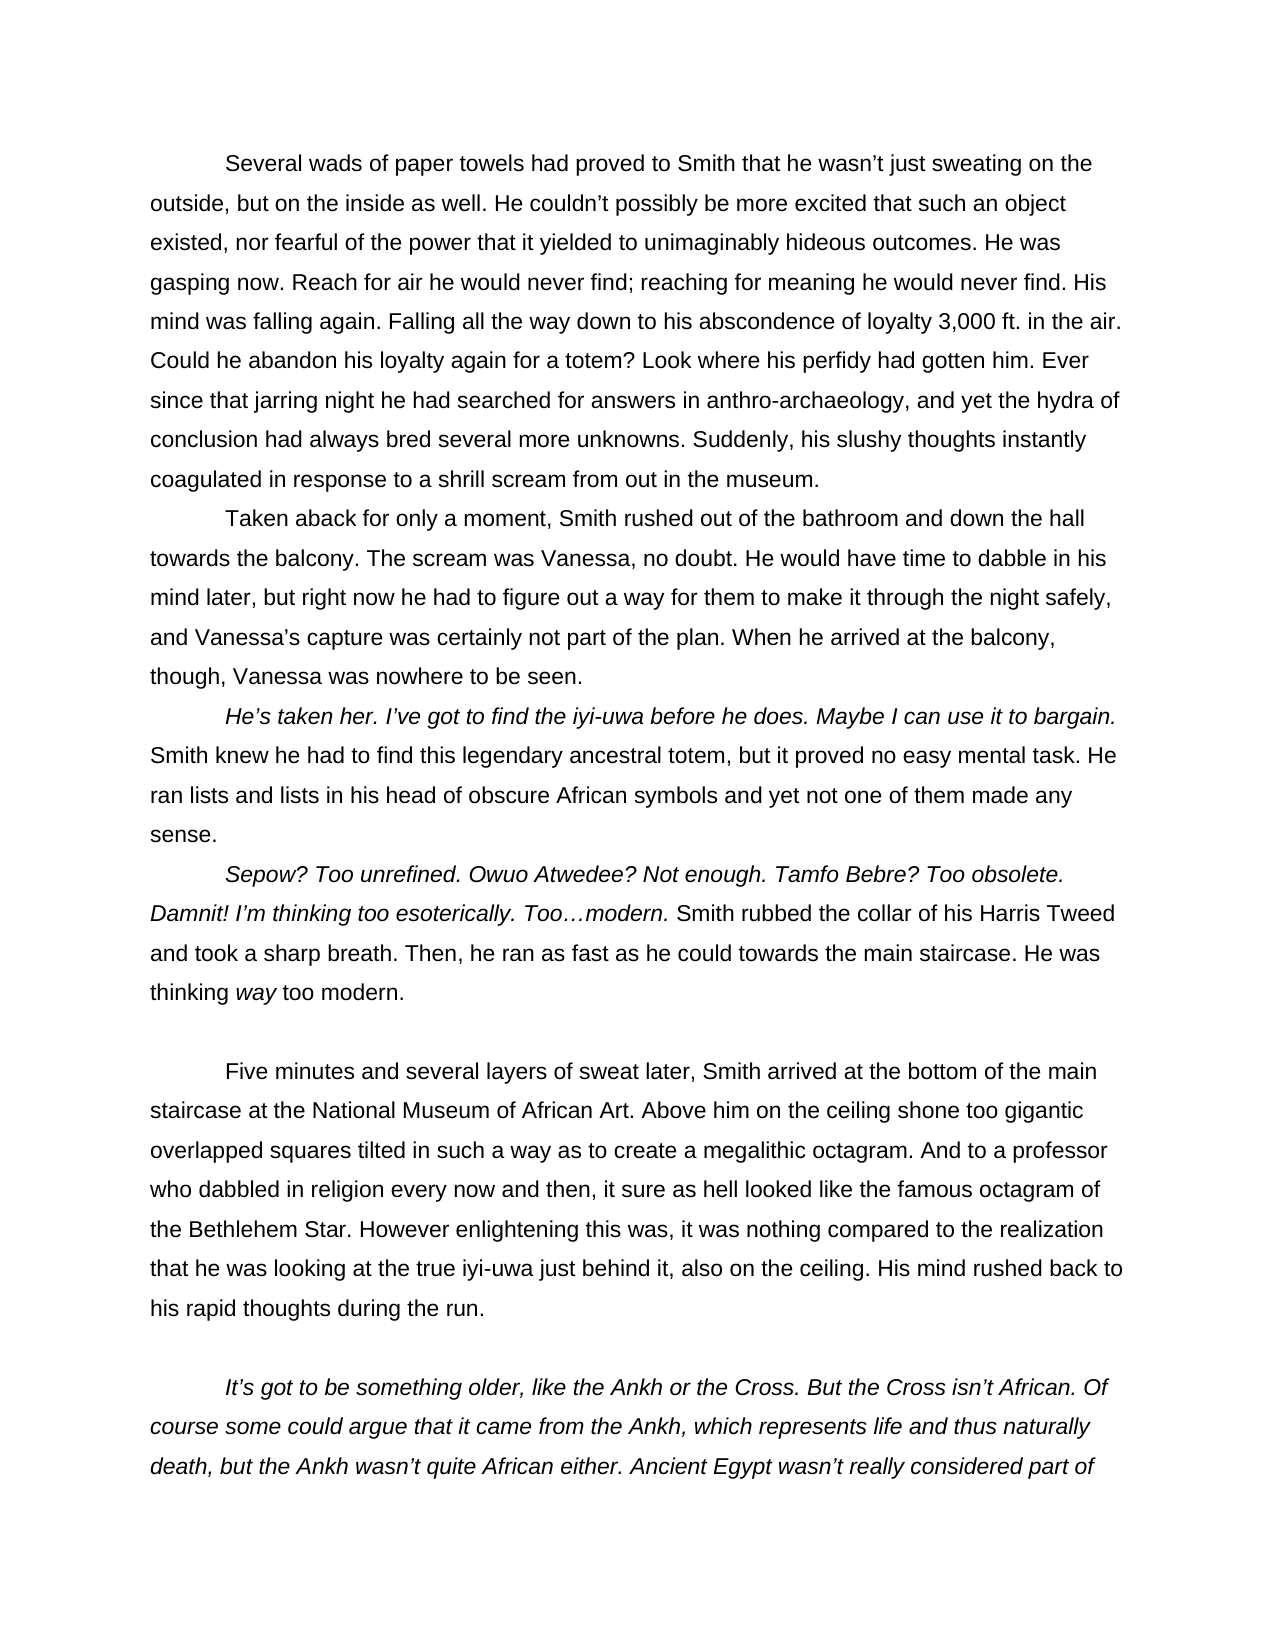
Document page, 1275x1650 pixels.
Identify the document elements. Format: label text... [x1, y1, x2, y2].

text Taken aback for only a moment, Smith rushed out of the bathroom and down the hall towards the balcony. The scream was Vanessa, no doubt. He would have time to dabble in his mind later, but right now he had to figure out a way for them to make it through the night safely, and Vanessa’s capture was certainly not part of the plan. When he arrived at the balcony, though, Vanessa was nowhere to be seen. [150, 505, 1125, 689]
text Sepow? Too unrefined. Owuo Atwedee? Not enough. Tamfo Bebre? Too obsolete. Damnit! I’m thinking too esoterically. Too…modern. Smith rubbed the collar of his Harris Tweed and took a sharp breath. Then, he ran as fast as he could towards the main staircase. He was thinking way too modern. [150, 861, 1125, 1005]
text Several wads of paper towels had proved to Smith that he wasn’t just sweating on the outside, but on the inside as well. He couldn’t possibly be more excited that such an object existed, nor fearful of the power that it yielded to unimaginably hideous outcomes. He was gasping now. Reach for air he would never find; reaching for meaning he would never find. His mind was falling again. Falling all the way down to his abscondence of loyalty 3,000 ft. in the air. Could he abandon his loyalty again for a totem? Look where his perfidy had gotten him. Ever since that jarring night he had searched for answers in anthro-archaeology, and yet the hydra of conclusion had always bred several more unknowns. Suddenly, his slushy thoughts instantly coagulated in response to a shrill scream from out in the museum. [150, 150, 1125, 492]
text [150, 1374, 1125, 1479]
text He’s taken her. I’ve got to find the iyi-uwa before he does. Maybe I can use it to bargain. Smith knew he had to find this legendary ancestral totem, but it proved no easy mental task. He ran lists and lists in his head of obscure African symbols and yet not one of them made any sense. [150, 703, 1125, 847]
text Five minutes and several layers of sweat later, Smith arrived at the bottom of the main staircase at the National Museum of African Art. Above him on the ceiling shone too gigantic overlapped squares tilted in such a way as to create a megalithic octagram. And to a professor who dabbled in religion every now and then, it sure as hell looked like the famous octagram of the Bethlehem Star. However enlightening this was, it was nothing compared to the realization that he was looking at the true iyi-uwa just behind it, also on the ceiling. His mind rushed back to his rapid thoughts during the run. [150, 1058, 1125, 1321]
